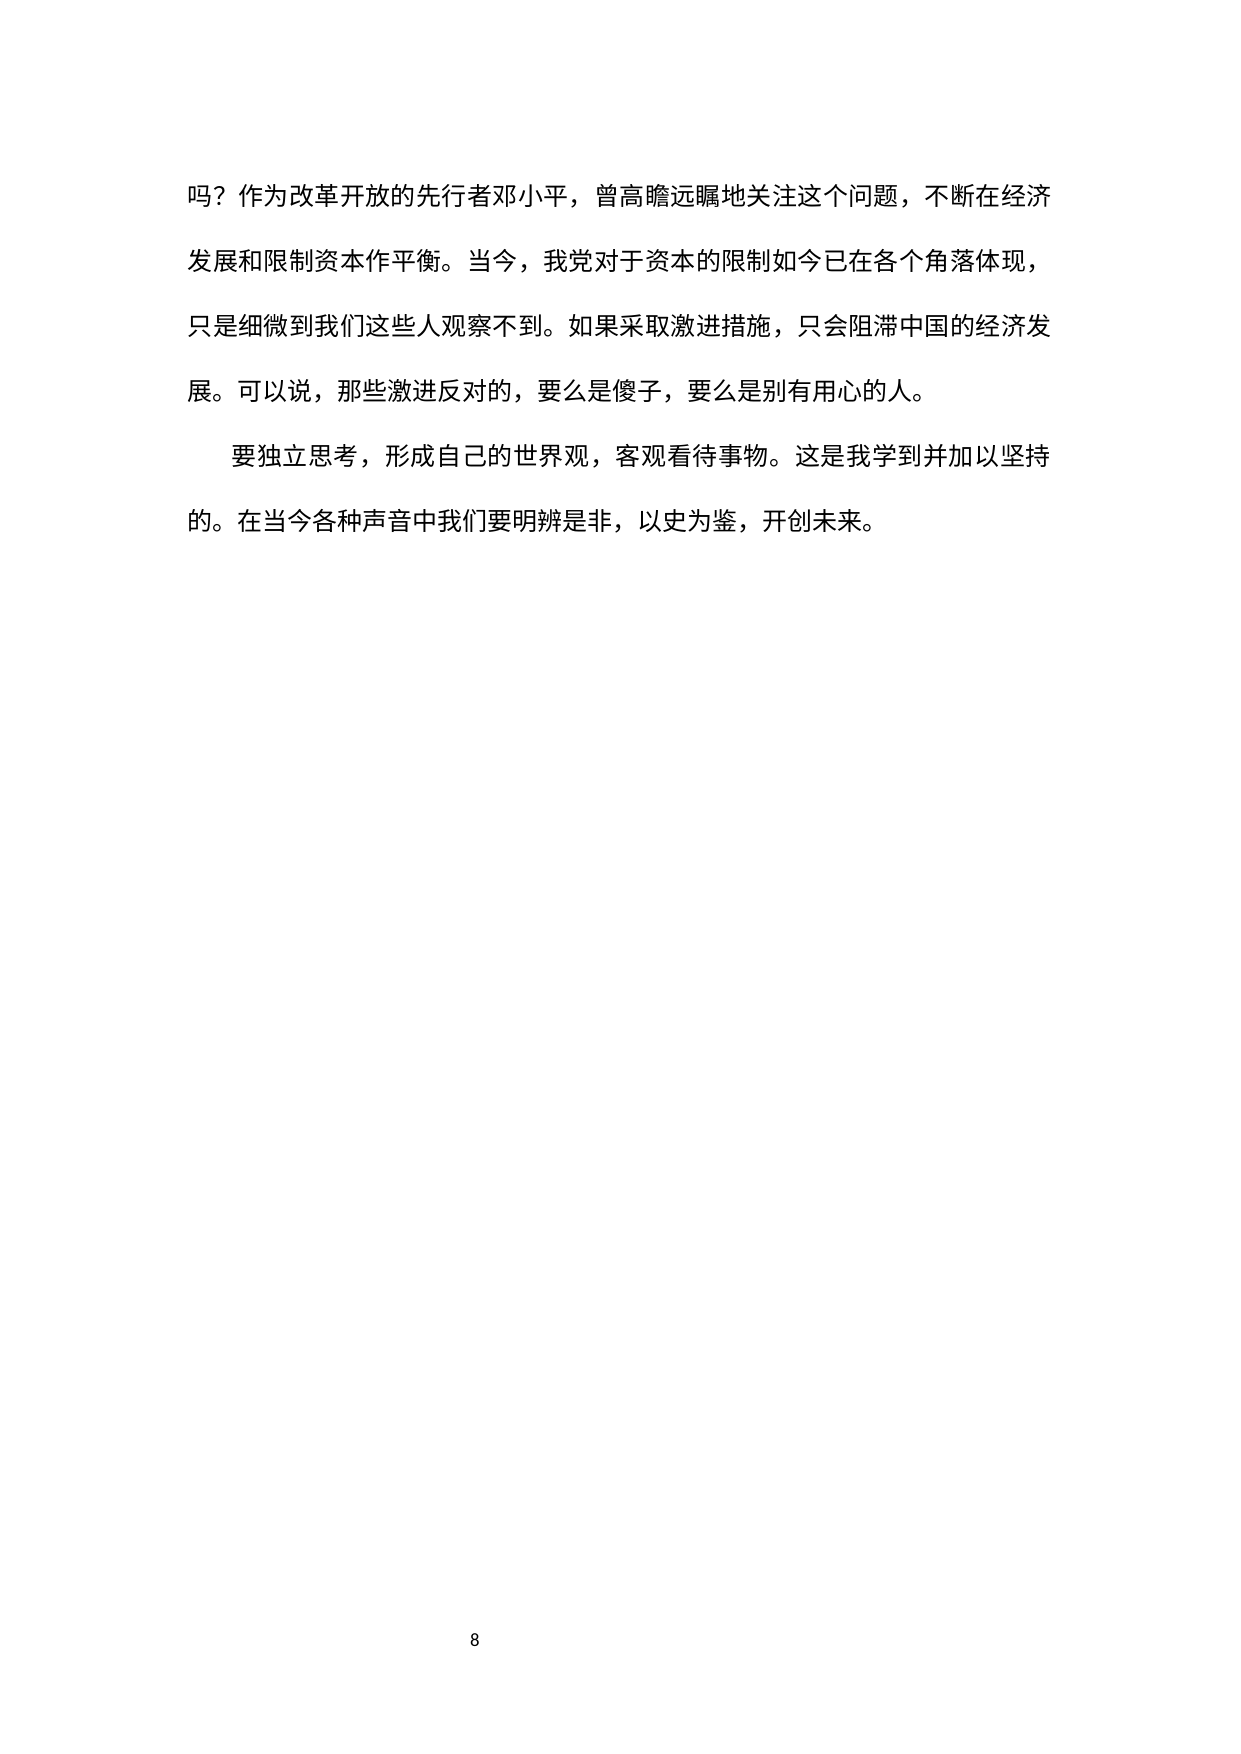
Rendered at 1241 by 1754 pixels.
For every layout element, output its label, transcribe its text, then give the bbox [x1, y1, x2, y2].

text 要独立思考，形成自己的世界观，客观看待事物。这是我学到并加以坚持的。在当今各种声音中我们要明辨是非，以史为鉴，开创未来。 [187, 422, 1053, 552]
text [187, 162, 1053, 422]
